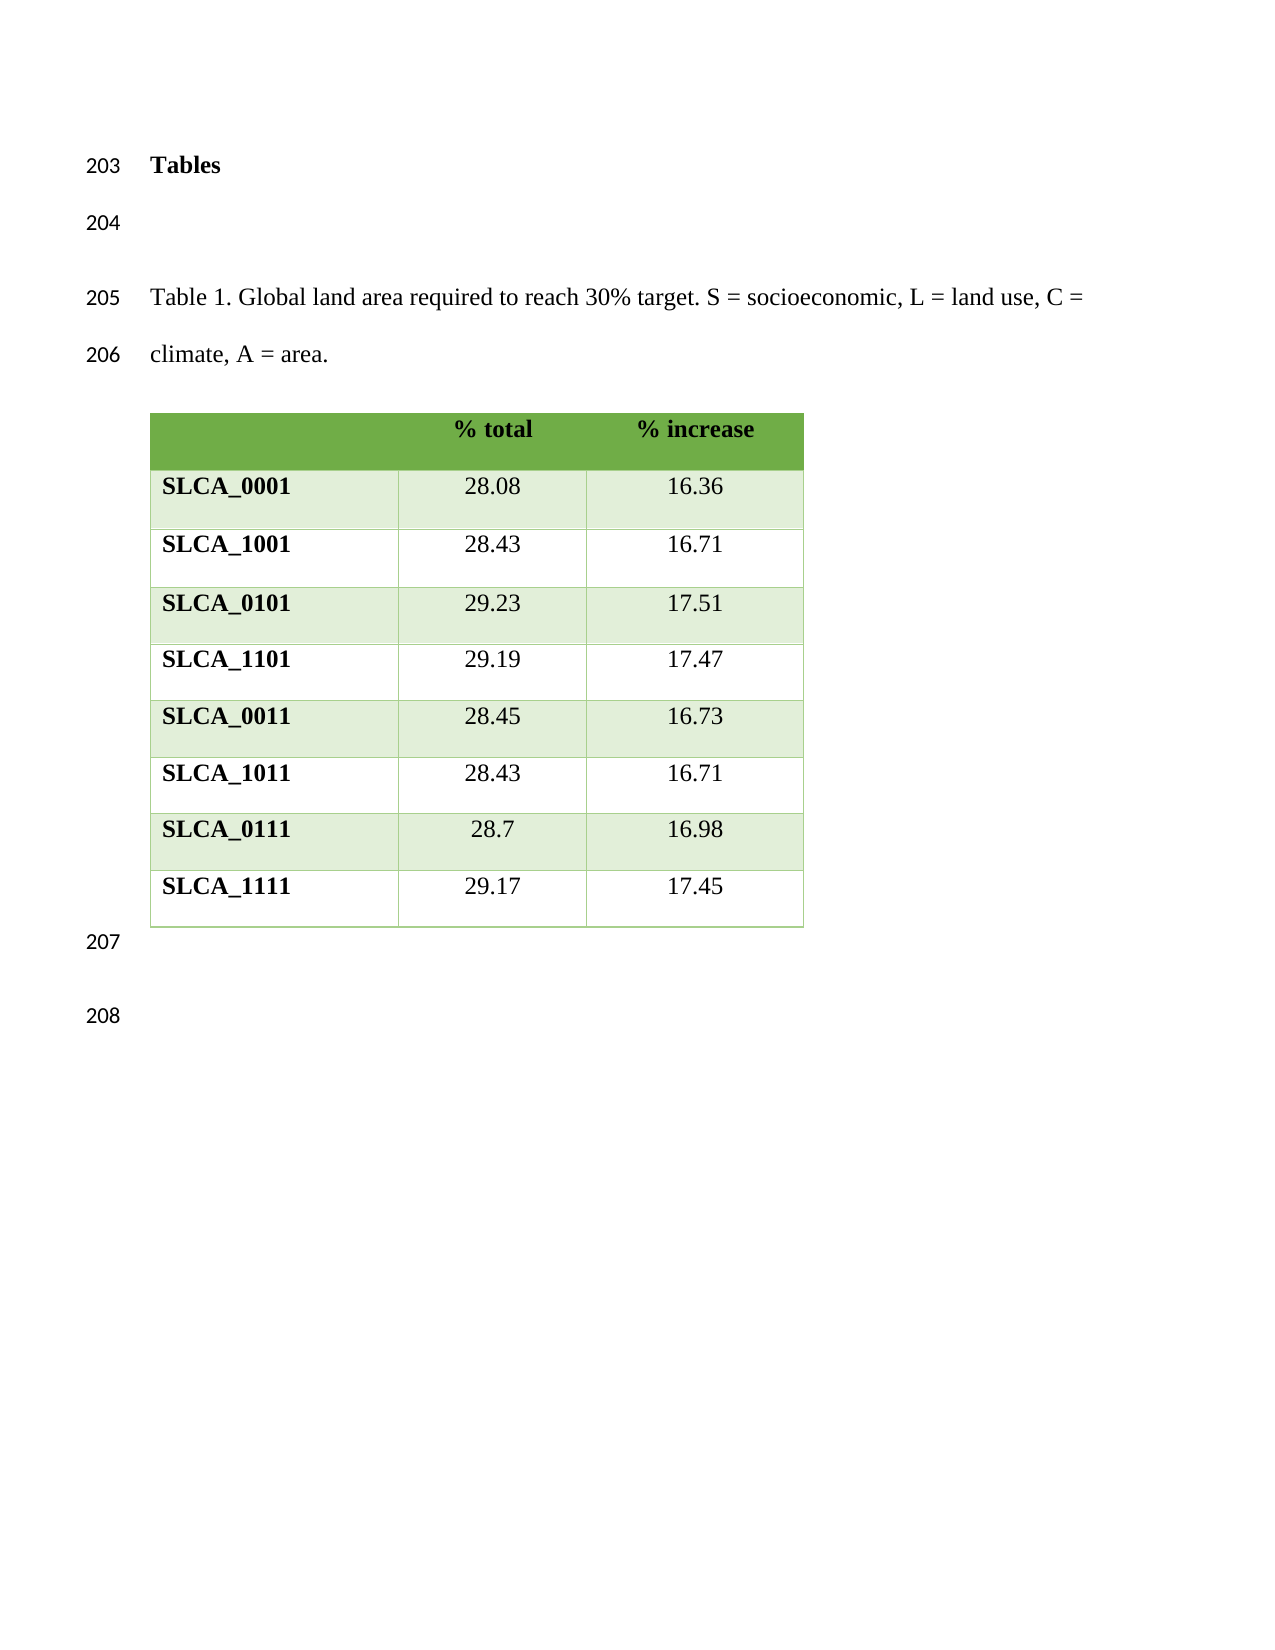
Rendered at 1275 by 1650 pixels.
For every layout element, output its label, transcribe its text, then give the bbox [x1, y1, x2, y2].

text Table 1. Global land area required to reach 30% target. S = socioeconomic, L = land use, C = climate, A = area. [150, 282, 1125, 368]
table_cell 16.98 [587, 814, 803, 870]
table_header [151, 414, 398, 470]
table_cell 28.45 [399, 701, 586, 757]
table_cell 16.73 [587, 701, 803, 757]
table_cell SLCA_0011 [151, 701, 398, 757]
table_header % increase [587, 414, 803, 470]
table_cell 28.7 [399, 814, 586, 870]
table_cell 17.51 [587, 588, 803, 643]
text Tables [150, 150, 1125, 179]
table_header % total [399, 414, 586, 470]
table_cell 29.19 [399, 645, 586, 700]
table_cell 16.36 [587, 471, 803, 528]
table_cell 29.23 [399, 588, 586, 643]
table_cell SLCA_1001 [151, 530, 398, 587]
table_cell 28.43 [399, 530, 586, 587]
table_cell SLCA_1011 [151, 758, 398, 813]
table_cell SLCA_1101 [151, 645, 398, 700]
table_cell 16.71 [587, 758, 803, 813]
table_cell SLCA_0001 [151, 471, 398, 528]
table_cell 17.45 [587, 871, 803, 926]
table_cell SLCA_1111 [151, 871, 398, 926]
table_cell 16.71 [587, 530, 803, 587]
table_cell 28.08 [399, 471, 586, 528]
table_cell SLCA_0101 [151, 588, 398, 643]
table_cell SLCA_0111 [151, 814, 398, 870]
table_cell 17.47 [587, 645, 803, 700]
table_cell 28.43 [399, 758, 586, 813]
table_cell 29.17 [399, 871, 586, 926]
